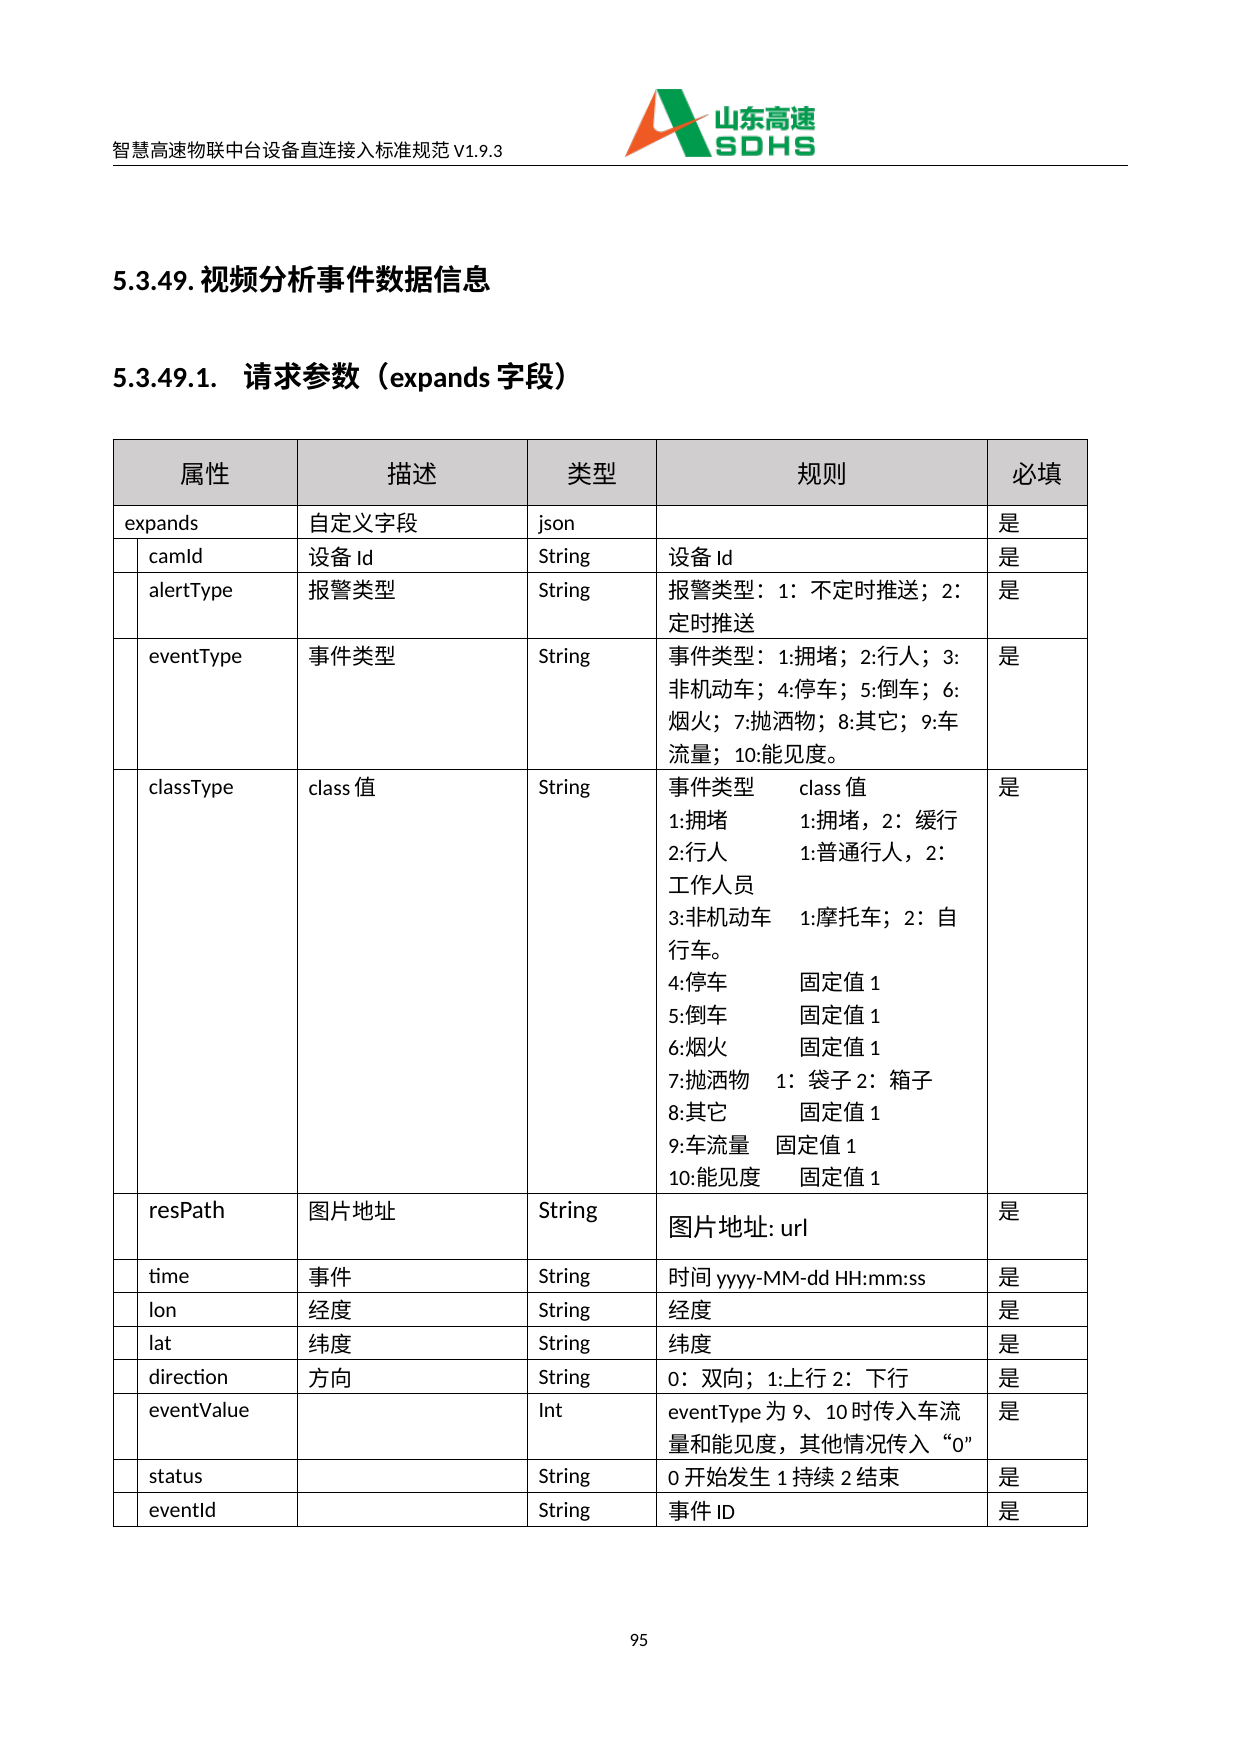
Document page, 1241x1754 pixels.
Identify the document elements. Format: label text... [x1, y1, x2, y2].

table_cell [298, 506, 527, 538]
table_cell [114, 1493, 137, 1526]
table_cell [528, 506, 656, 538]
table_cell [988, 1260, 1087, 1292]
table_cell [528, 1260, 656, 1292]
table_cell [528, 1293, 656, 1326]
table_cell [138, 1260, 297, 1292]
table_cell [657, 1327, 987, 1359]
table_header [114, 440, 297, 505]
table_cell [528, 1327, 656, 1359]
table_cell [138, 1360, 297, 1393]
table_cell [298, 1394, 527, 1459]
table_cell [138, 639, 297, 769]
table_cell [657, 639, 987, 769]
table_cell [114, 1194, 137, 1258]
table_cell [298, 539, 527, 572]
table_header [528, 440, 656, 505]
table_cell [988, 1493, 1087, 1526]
list 视频分析事件数据信息 [112, 246, 1128, 311]
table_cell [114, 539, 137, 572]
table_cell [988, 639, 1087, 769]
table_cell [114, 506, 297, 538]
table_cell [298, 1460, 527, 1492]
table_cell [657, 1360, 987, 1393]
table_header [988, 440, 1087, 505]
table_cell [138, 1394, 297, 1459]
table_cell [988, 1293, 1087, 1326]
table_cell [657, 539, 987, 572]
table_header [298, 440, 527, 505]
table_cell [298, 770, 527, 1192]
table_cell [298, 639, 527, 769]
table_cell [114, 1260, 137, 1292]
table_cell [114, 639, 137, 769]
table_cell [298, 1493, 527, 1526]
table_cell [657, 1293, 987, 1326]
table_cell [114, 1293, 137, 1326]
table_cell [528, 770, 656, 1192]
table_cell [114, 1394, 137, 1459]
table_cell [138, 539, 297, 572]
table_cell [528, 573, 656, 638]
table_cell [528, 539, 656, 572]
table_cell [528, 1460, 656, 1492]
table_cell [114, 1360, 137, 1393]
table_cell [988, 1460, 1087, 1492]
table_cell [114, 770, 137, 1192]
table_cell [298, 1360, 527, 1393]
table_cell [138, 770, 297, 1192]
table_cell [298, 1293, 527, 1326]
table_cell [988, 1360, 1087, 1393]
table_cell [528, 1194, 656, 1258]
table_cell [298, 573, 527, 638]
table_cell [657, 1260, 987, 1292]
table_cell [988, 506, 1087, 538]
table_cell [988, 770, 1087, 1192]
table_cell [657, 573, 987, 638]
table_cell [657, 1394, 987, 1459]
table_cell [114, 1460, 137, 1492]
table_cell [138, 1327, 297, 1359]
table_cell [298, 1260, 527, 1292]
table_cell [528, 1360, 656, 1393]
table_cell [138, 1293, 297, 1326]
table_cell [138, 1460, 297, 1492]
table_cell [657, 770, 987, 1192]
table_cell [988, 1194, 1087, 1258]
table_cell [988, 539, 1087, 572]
subtitle 请求参数（expands字段） [112, 342, 1128, 407]
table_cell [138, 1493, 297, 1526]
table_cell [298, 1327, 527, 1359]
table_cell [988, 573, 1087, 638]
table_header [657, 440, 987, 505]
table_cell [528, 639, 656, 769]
picture [625, 88, 816, 158]
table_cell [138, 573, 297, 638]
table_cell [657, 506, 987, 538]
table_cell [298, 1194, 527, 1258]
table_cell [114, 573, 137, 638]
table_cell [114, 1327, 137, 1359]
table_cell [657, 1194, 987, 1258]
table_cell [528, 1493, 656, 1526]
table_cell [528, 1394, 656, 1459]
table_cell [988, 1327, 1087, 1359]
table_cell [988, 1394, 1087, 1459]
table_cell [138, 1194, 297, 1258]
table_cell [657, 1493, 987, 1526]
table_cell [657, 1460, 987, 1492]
